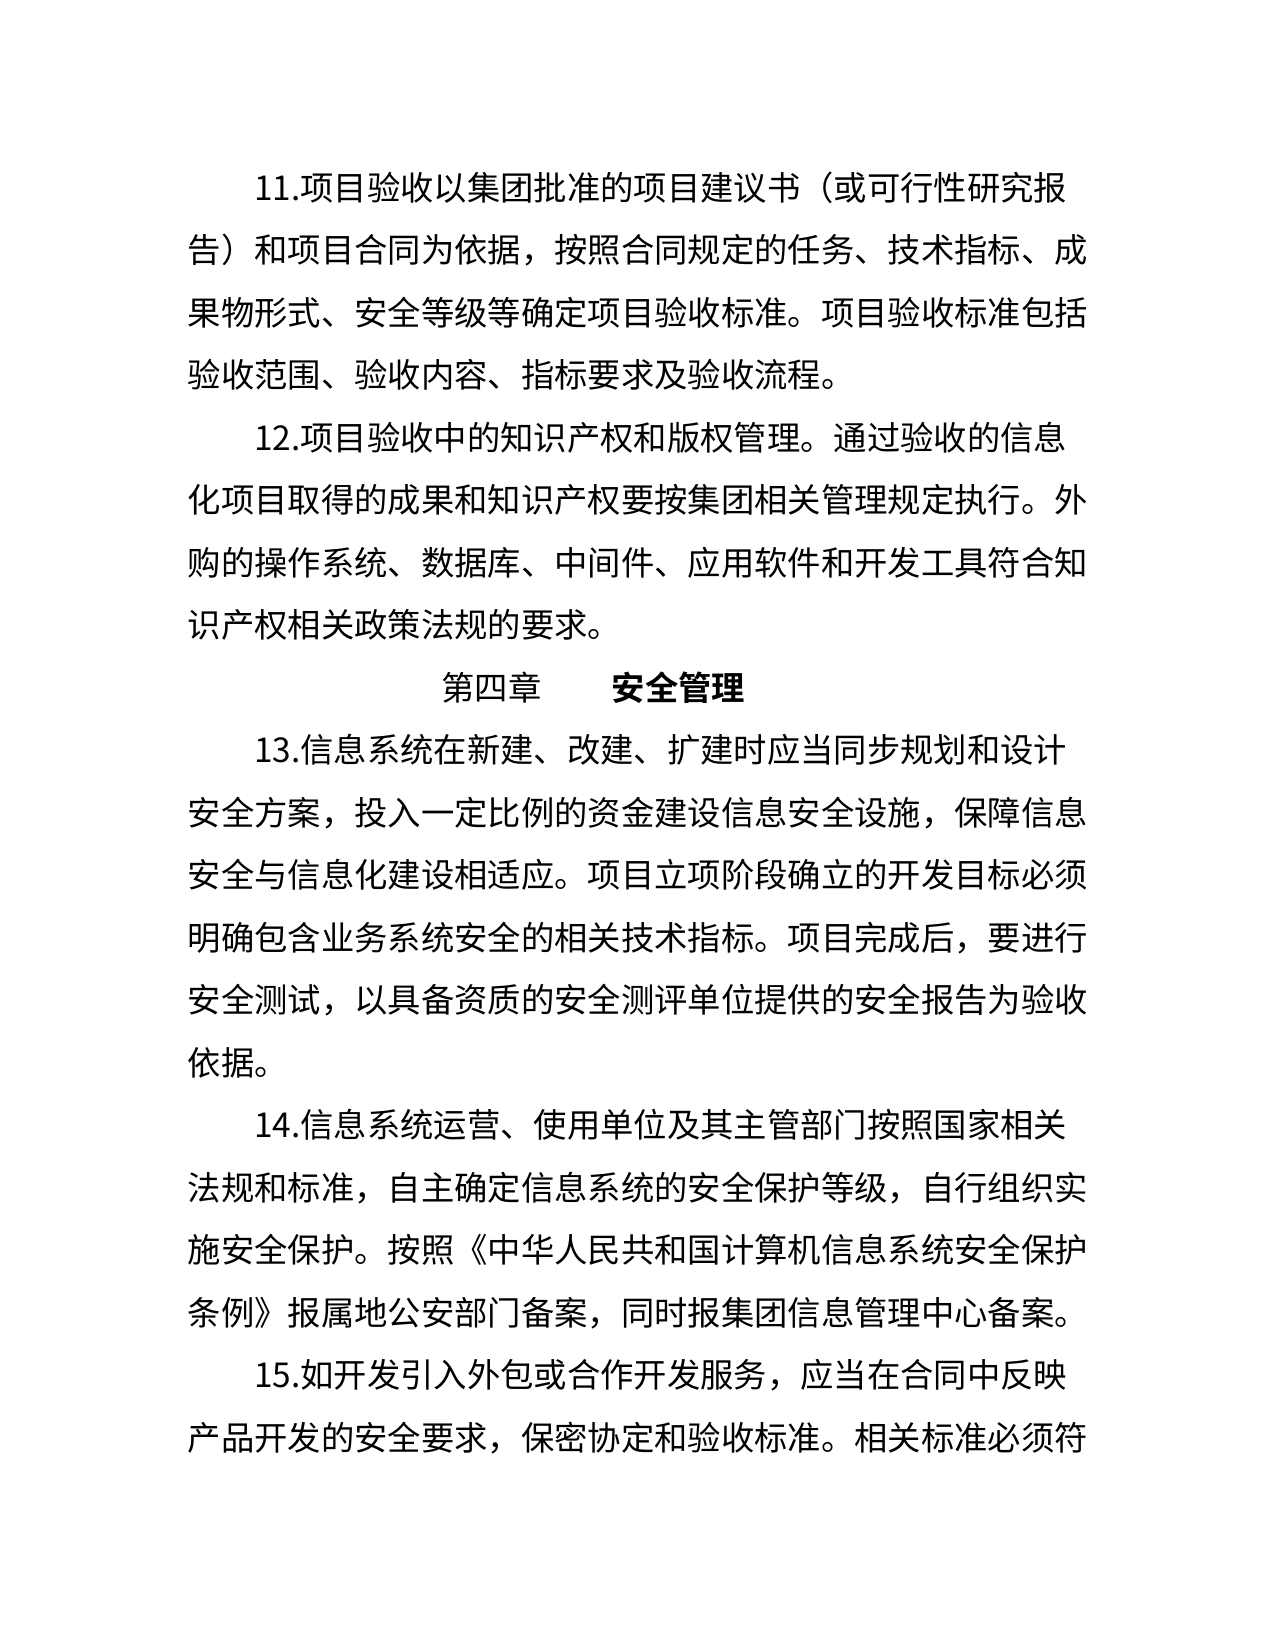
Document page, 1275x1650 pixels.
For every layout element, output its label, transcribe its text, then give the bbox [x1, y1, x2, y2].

text 11.项目验收以集团批准的项目建议书（或可行性研究报告）和项目合同为依据，按照合同规定的任务、技术指标、成果物形式、安全等级等确定项目验收标准。项目验收标准包括验收范围、验收内容、指标要求及验收流程。 [187, 150, 1087, 400]
text 15.如开发引入外包或合作开发服务，应当在合同中反映产品开发的安全要求，保密协定和验收标准。相关标准必须符合信息安全的要求，涉密信息系统需提供保密主管部门出具的验收合格证书。 [187, 1337, 1087, 1462]
text 第四章 安全管理 [98, 650, 1087, 712]
text 14.信息系统运营、使用单位及其主管部门按照国家相关法规和标准，自主确定信息系统的安全保护等级，自行组织实施安全保护。按照《中华人民共和国计算机信息系统安全保护条例》报属地公安部门备案，同时报集团信息管理中心备案。 [187, 1087, 1087, 1337]
text 12.项目验收中的知识产权和版权管理。通过验收的信息化项目取得的成果和知识产权要按集团相关管理规定执行。外购的操作系统、数据库、中间件、应用软件和开发工具符合知识产权相关政策法规的要求。 [187, 400, 1087, 650]
text 13.信息系统在新建、改建、扩建时应当同步规划和设计安全方案，投入一定比例的资金建设信息安全设施，保障信息安全与信息化建设相适应。项目立项阶段确立的开发目标必须明确包含业务系统安全的相关技术指标。项目完成后，要进行安全测试，以具备资质的安全测评单位提供的安全报告为验收依据。 [187, 712, 1087, 1087]
